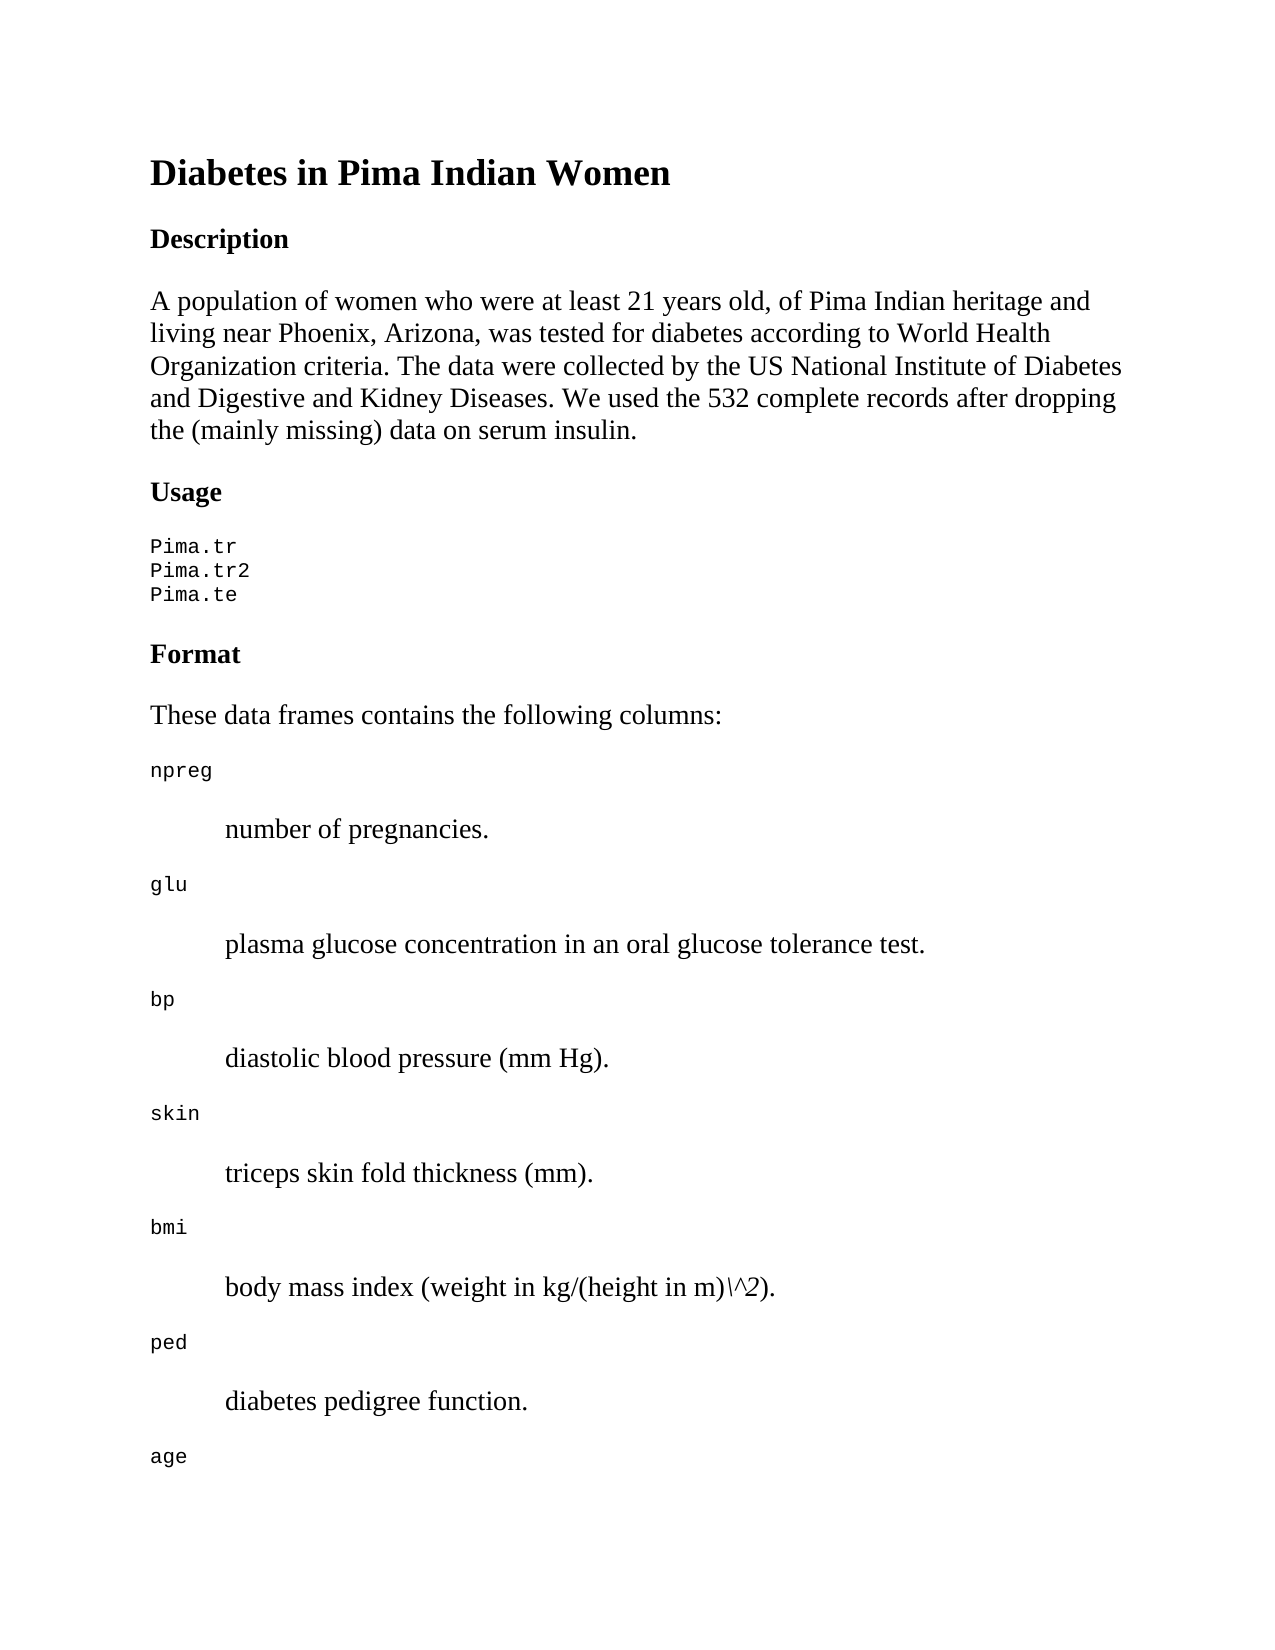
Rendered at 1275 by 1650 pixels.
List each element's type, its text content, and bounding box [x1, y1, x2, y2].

text number of pregnancies. [225, 813, 1125, 845]
text Pima.tr2 [150, 560, 1125, 584]
text Usage [150, 475, 1125, 507]
text Diabetes in Pima Indian Women [150, 150, 1125, 193]
text glu [150, 874, 1125, 898]
text These data frames contains the following columns: [150, 698, 1125, 731]
text diabetes pedigree function. [225, 1384, 1125, 1417]
text Pima.te [150, 584, 1125, 607]
text ped [150, 1332, 1125, 1355]
text Description [150, 222, 1125, 255]
text bp [150, 988, 1125, 1012]
text skin [150, 1103, 1125, 1127]
text bmi [150, 1217, 1125, 1241]
text age [150, 1446, 1125, 1470]
text diastolic blood pressure (mm Hg). [225, 1041, 1125, 1074]
text Pima.tr [150, 537, 1125, 560]
text plasma glucose concentration in an oral glucose tolerance test. [225, 927, 1125, 959]
text body mass index (weight in kg/(height in m)\^2). [225, 1270, 1125, 1302]
text triceps skin fold thickness (mm). [225, 1156, 1125, 1188]
text A population of women who were at least 21 years old, of Pima Indian heritage and living near Phoenix, Arizona, was tested for diabetes according to World Health Organization criteria. The data were collected by the US National Institute of Diabetes and Digestive and Kidney Diseases. We used the 532 complete records after dropping the (mainly missing) data on serum insulin. [150, 284, 1125, 446]
text npreg [150, 760, 1125, 783]
text Format [150, 637, 1125, 669]
